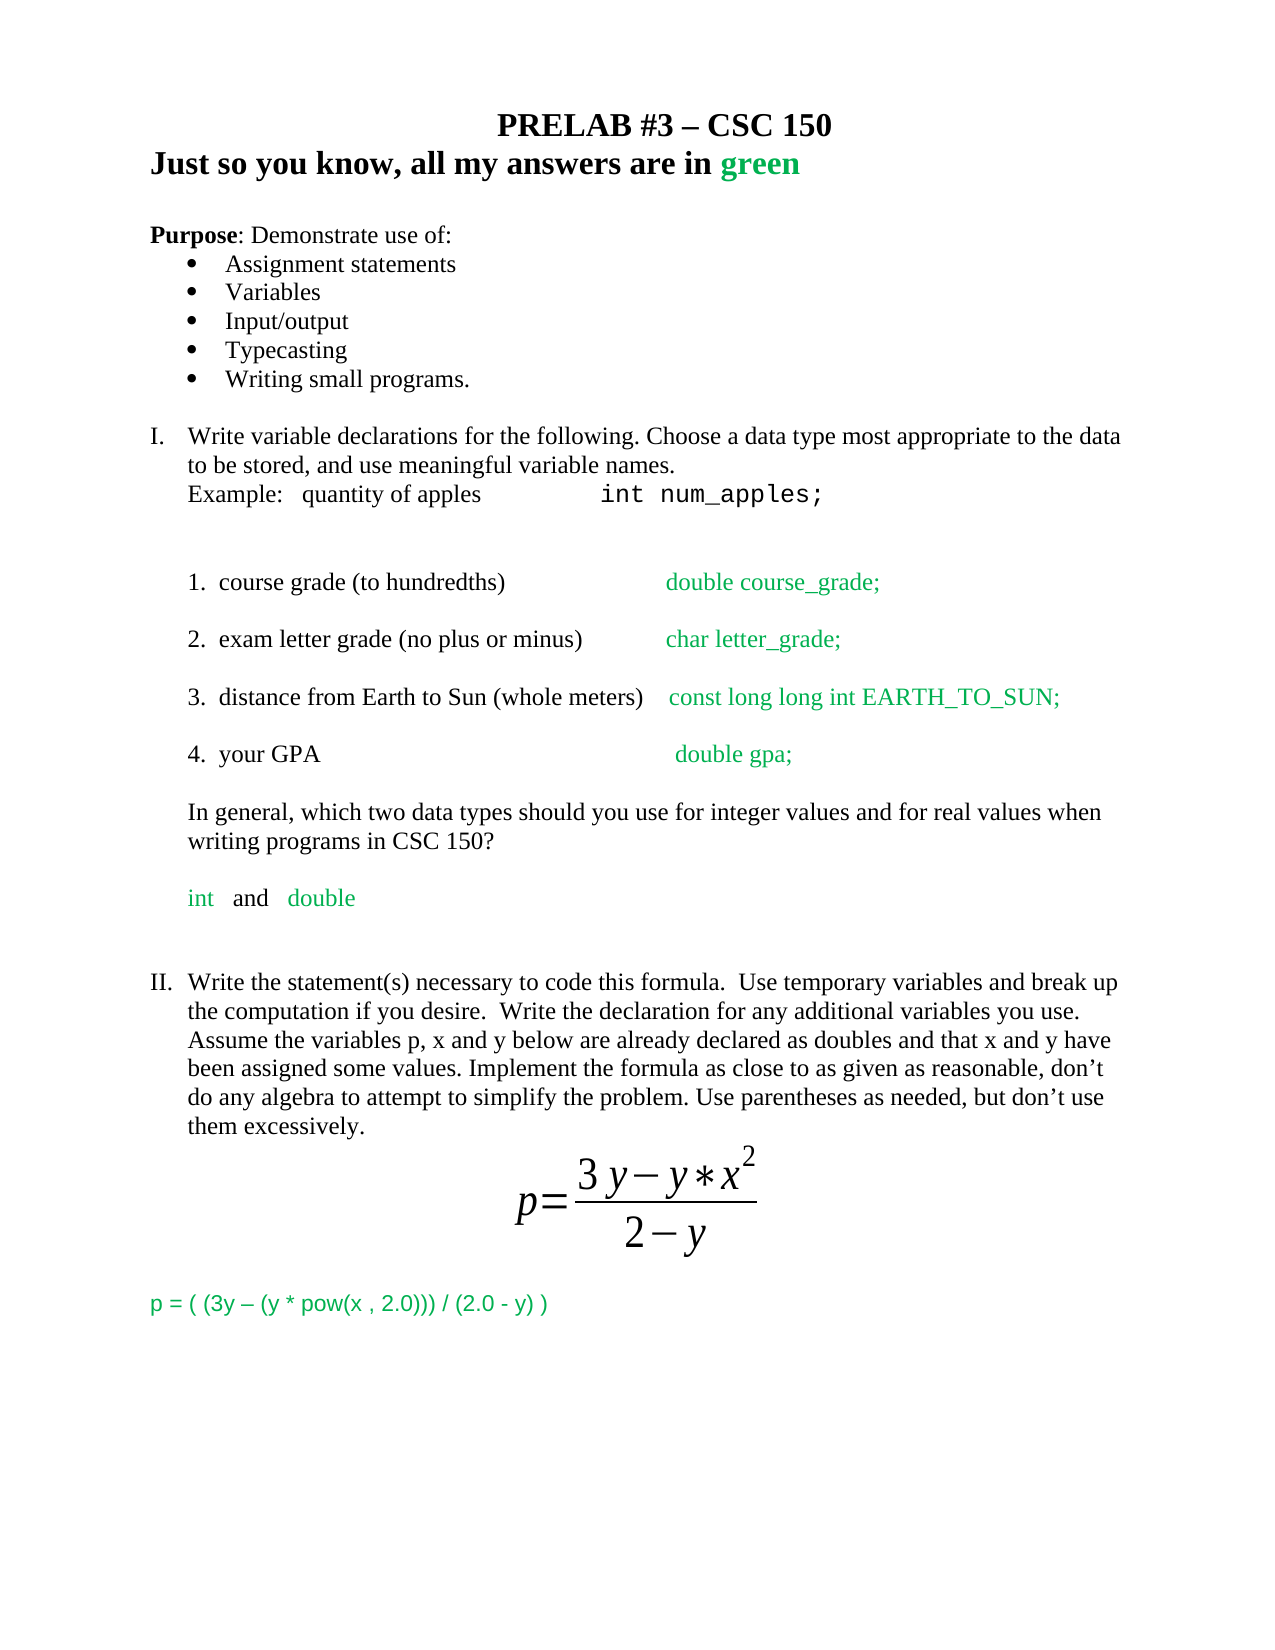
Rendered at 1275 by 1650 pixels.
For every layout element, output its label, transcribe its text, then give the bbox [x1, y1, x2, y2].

text 3. distance from Earth to Sun (whole meters) const long long int EARTH_TO_SUN; [187, 682, 1125, 711]
text 1. course grade (to hundredths) double course_grade; [187, 567, 1125, 596]
list Variables [187, 277, 1125, 306]
list Writing small programs. [187, 364, 1125, 392]
text Purpose: Demonstrate use of: [150, 220, 1125, 249]
text int and double [187, 883, 1125, 912]
list Input/output [187, 306, 1125, 335]
text 2. exam letter grade (no plus or minus) char letter_grade; [187, 624, 1125, 653]
list Assignment statements [187, 249, 1125, 277]
text p = ( (3y – (y * pow(x , 2.0))) / (2.0 - y) ) [150, 1257, 1125, 1317]
list Write the statement(s) necessary to code this formula. Use temporary variables and break up the computation if you desire. Write the declaration for any additional variables you use. Assume the variables p, x and y below are already declared as doubles and that x and y have been assigned some values. Implement the formula as close to as given as reasonable, don’t do any algebra to attempt to simplify the problem. Use parentheses as needed, but don’t use them excessively. [150, 967, 1125, 1140]
text Example: quantity of apples int num_apples; [187, 479, 1125, 509]
list Write variable declarations for the following. Choose a data type most appropriate to the data to be stored, and use meaningful variable names. [150, 421, 1125, 479]
text In general, which two data types should you use for integer values and for real values when writing programs in CSC 150? [187, 797, 1125, 854]
title Just so you know, all my answers are in green [150, 143, 1125, 182]
text 4. your GPA double gpa; [187, 739, 1125, 768]
list Typecasting [187, 335, 1125, 364]
title PRELAB #3 – CSC 150 [150, 105, 1125, 143]
